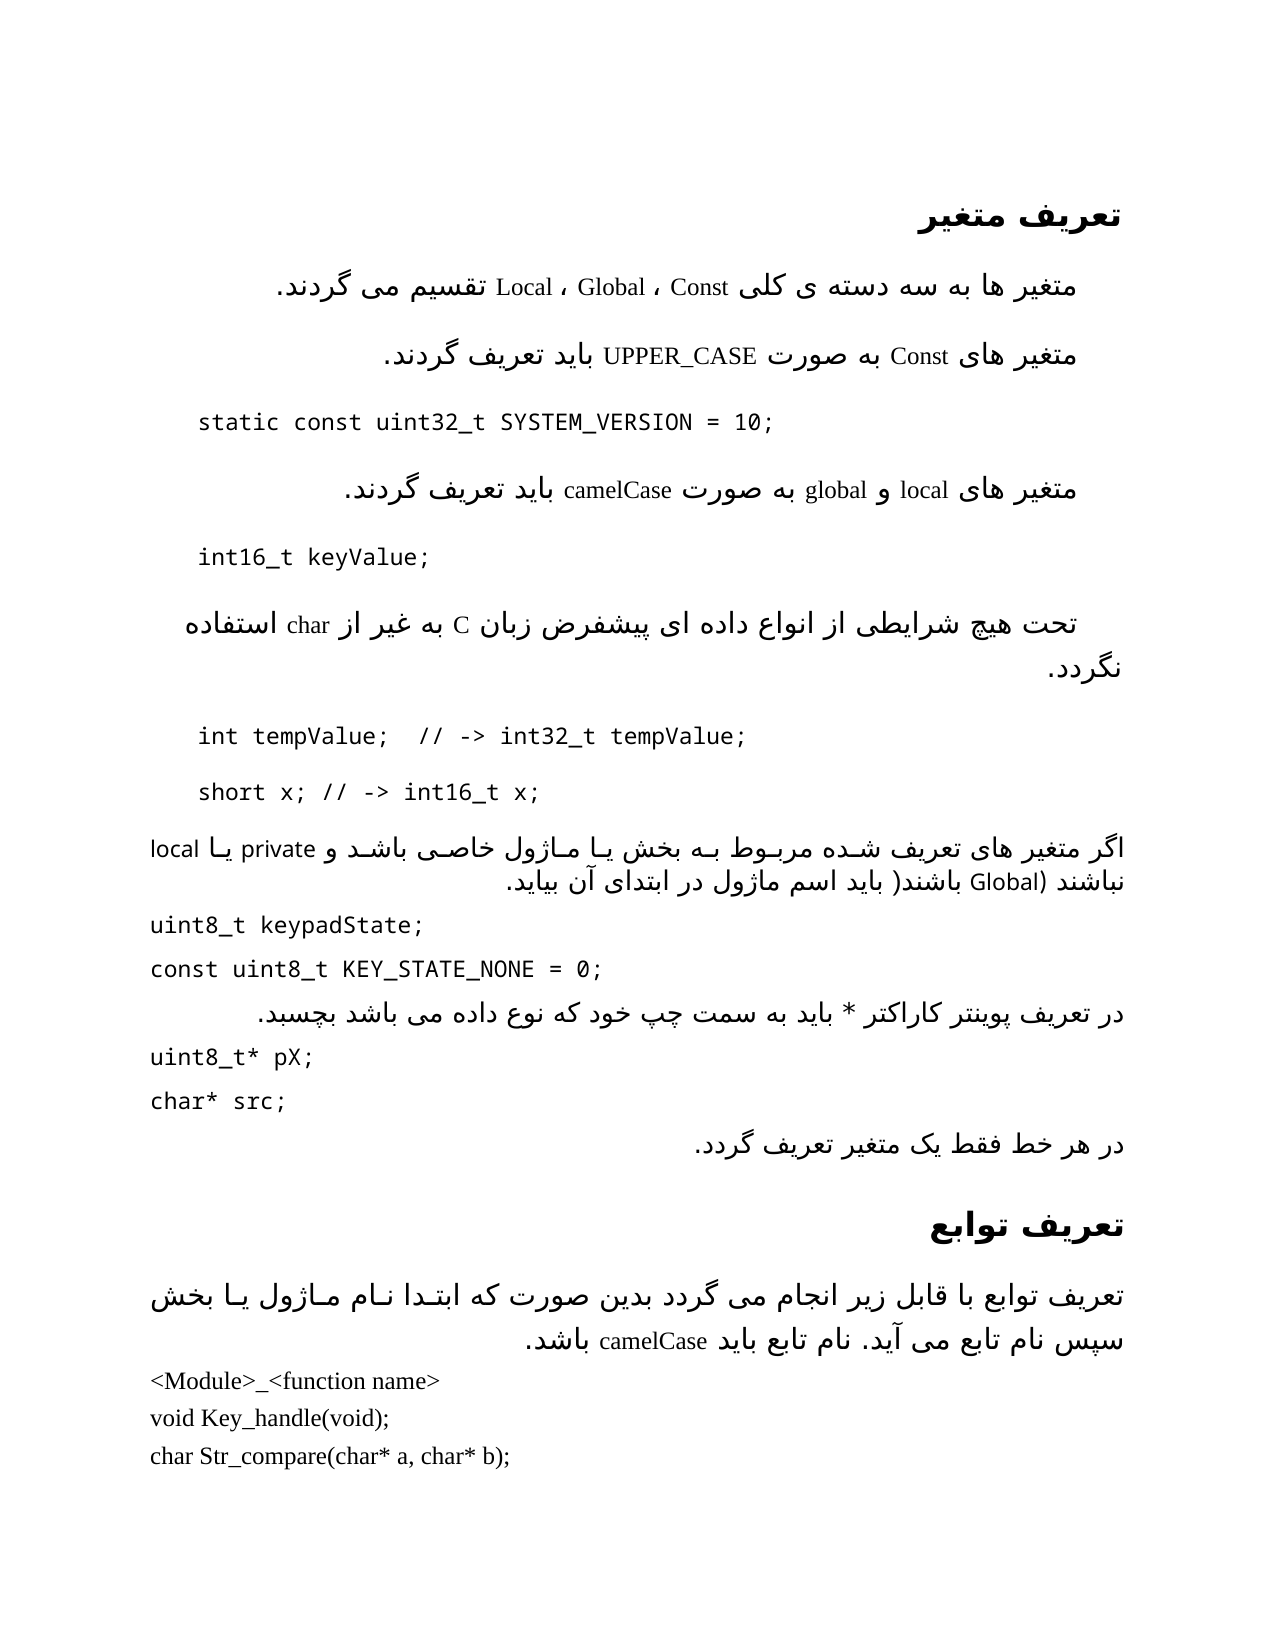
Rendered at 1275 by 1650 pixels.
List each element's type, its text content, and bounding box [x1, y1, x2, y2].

text const uint8_t KEY_STATE_NONE = 0; [150, 953, 1125, 984]
text char Str_compare(char* a, char* b); [150, 1441, 1125, 1469]
text در هر خط فقط یک متغیر تعریف گردد. [150, 1128, 1125, 1160]
text uint8_t* pX; [150, 1041, 1125, 1072]
text int16_t keyValue; [153, 541, 1125, 572]
text متغیر های local و global به صورت camelCase باید تعریف گردند. [150, 472, 1122, 506]
text متغیر های Const به صورت UPPER_CASE باید تعریف گردند. [150, 337, 1122, 371]
text static const uint32_t SYSTEM_VERSION = 10; [153, 406, 1125, 437]
text اگر متغیر های تعریف شده مربوط به بخش یا ماژول خاصی باشد و private یا local نباشند (Global باشند( باید اسم ماژول در ابتدای آن بیاید. [150, 832, 1125, 897]
text int tempValue; // -> int32_t tempValue; [153, 719, 1125, 751]
text تعریف توابع [150, 1206, 1125, 1245]
text تعریف توابع با قابل زیر انجام می گردد بدین صورت که ابتدا نام ماژول یا بخش سپس نام تابع می آید. نام تابع باید camelCase باشد. [150, 1278, 1125, 1356]
text در تعریف پوینتر کاراکتر * باید به سمت چپ خود که نوع داده می باشد بچسبد. [150, 997, 1125, 1028]
text تعریف متغیر [150, 196, 1122, 235]
text void Key_handle(void); [150, 1403, 1125, 1432]
text تحت هیچ شرایطی از انواع داده ای پیشفرض زبان C به غیر از char استفاده نگردد. [150, 606, 1122, 684]
text uint8_t keypadState; [150, 909, 1125, 941]
text short x; // -> int16_t x; [153, 776, 1125, 807]
text <Module>_<function name> [150, 1366, 1125, 1395]
text char* src; [150, 1085, 1125, 1116]
text متغیر ها به سه دسته ی کلی Local ، Global ، Const تقسیم می گردند. [150, 268, 1122, 302]
